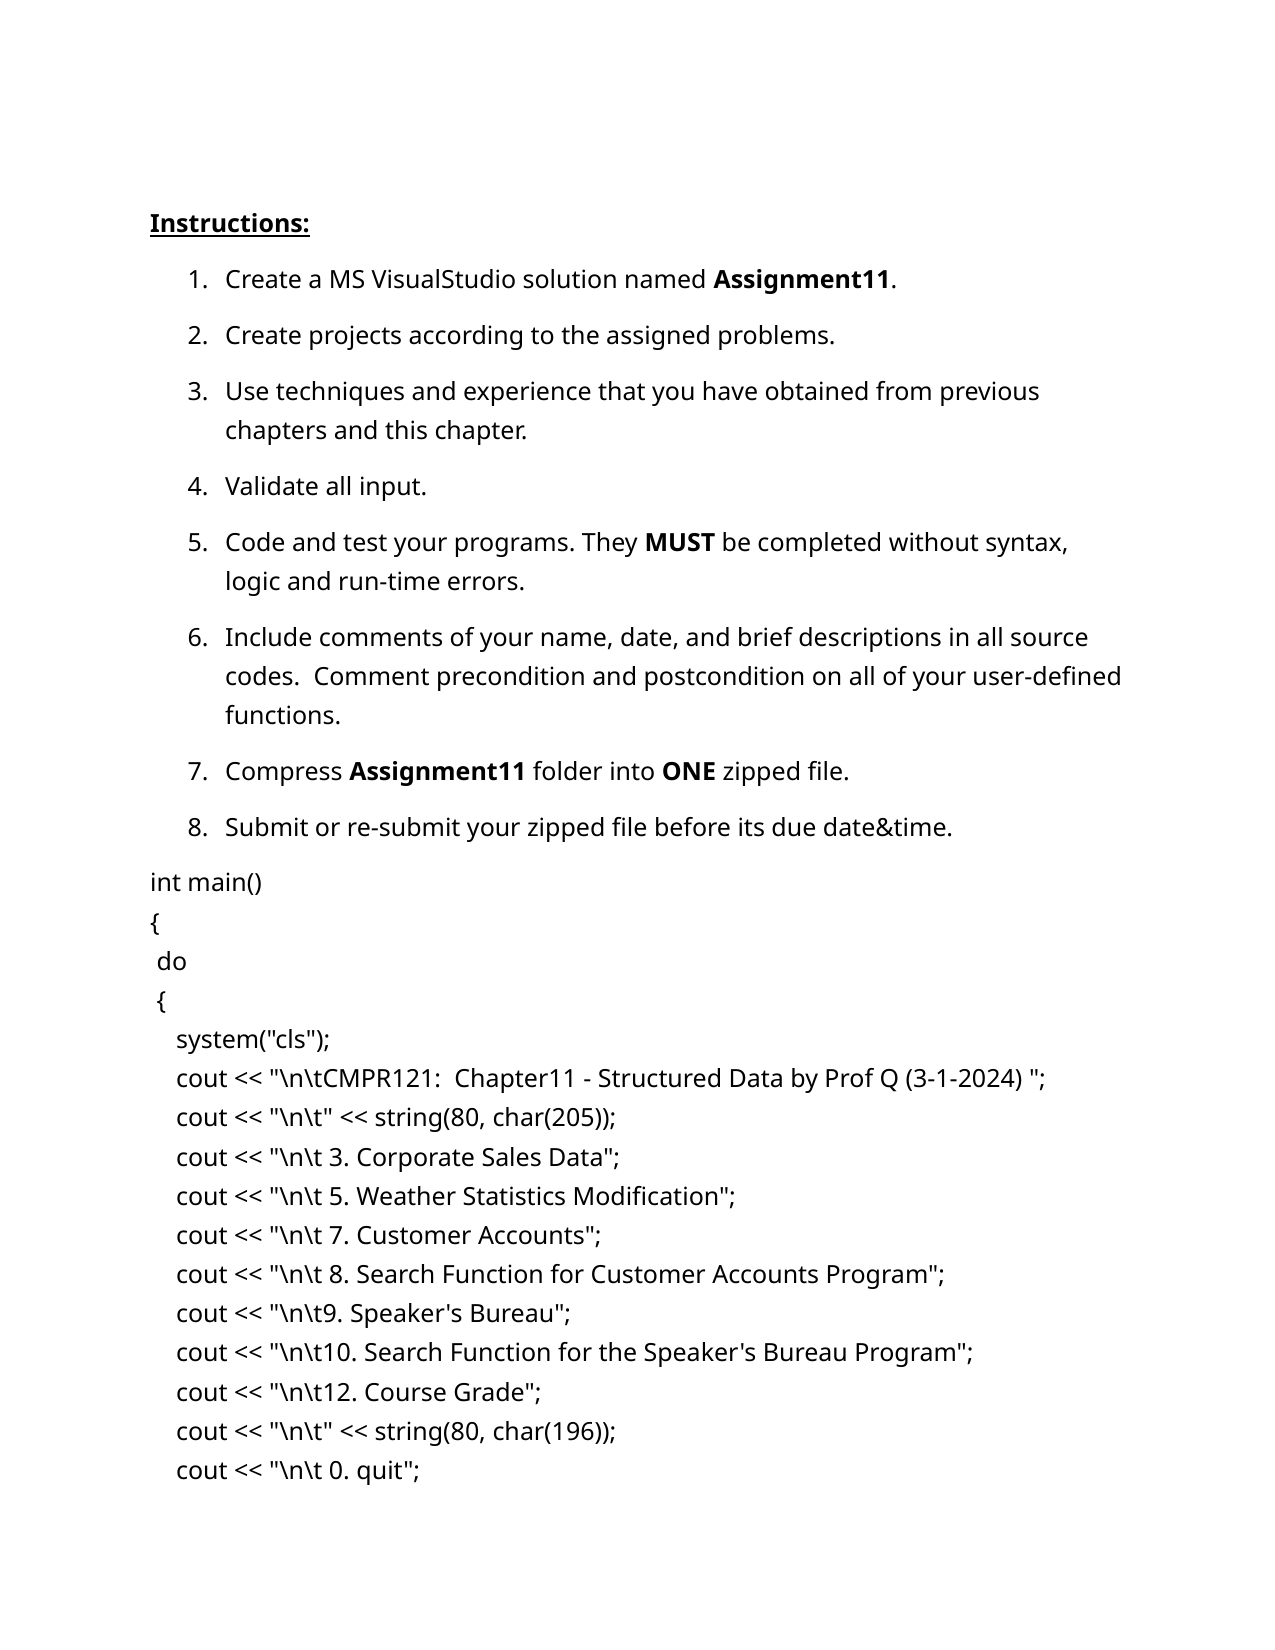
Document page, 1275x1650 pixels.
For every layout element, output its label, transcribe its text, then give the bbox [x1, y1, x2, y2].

list Use techniques and experience that you have obtained from previous chapters and this chapter. [187, 373, 1125, 447]
list Create a MS VisualStudio solution named Assignment11. [187, 262, 1125, 296]
list Code and test your programs. They MUST be completed without syntax, logic and run-time errors. [187, 524, 1125, 597]
list Create projects according to the assigned problems. [187, 317, 1125, 352]
list Validate all input. [187, 468, 1125, 502]
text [150, 865, 1125, 1487]
list Include comments of your name, date, and brief descriptions in all source codes. Comment precondition and postcondition on all of your user-defined functions. [187, 619, 1125, 732]
list Compress Assignment11 folder into ONE zipped file. [187, 753, 1125, 787]
list Submit or re-submit your zipped file before its due date&time. [187, 809, 1125, 843]
text Instructions: [150, 206, 1125, 240]
